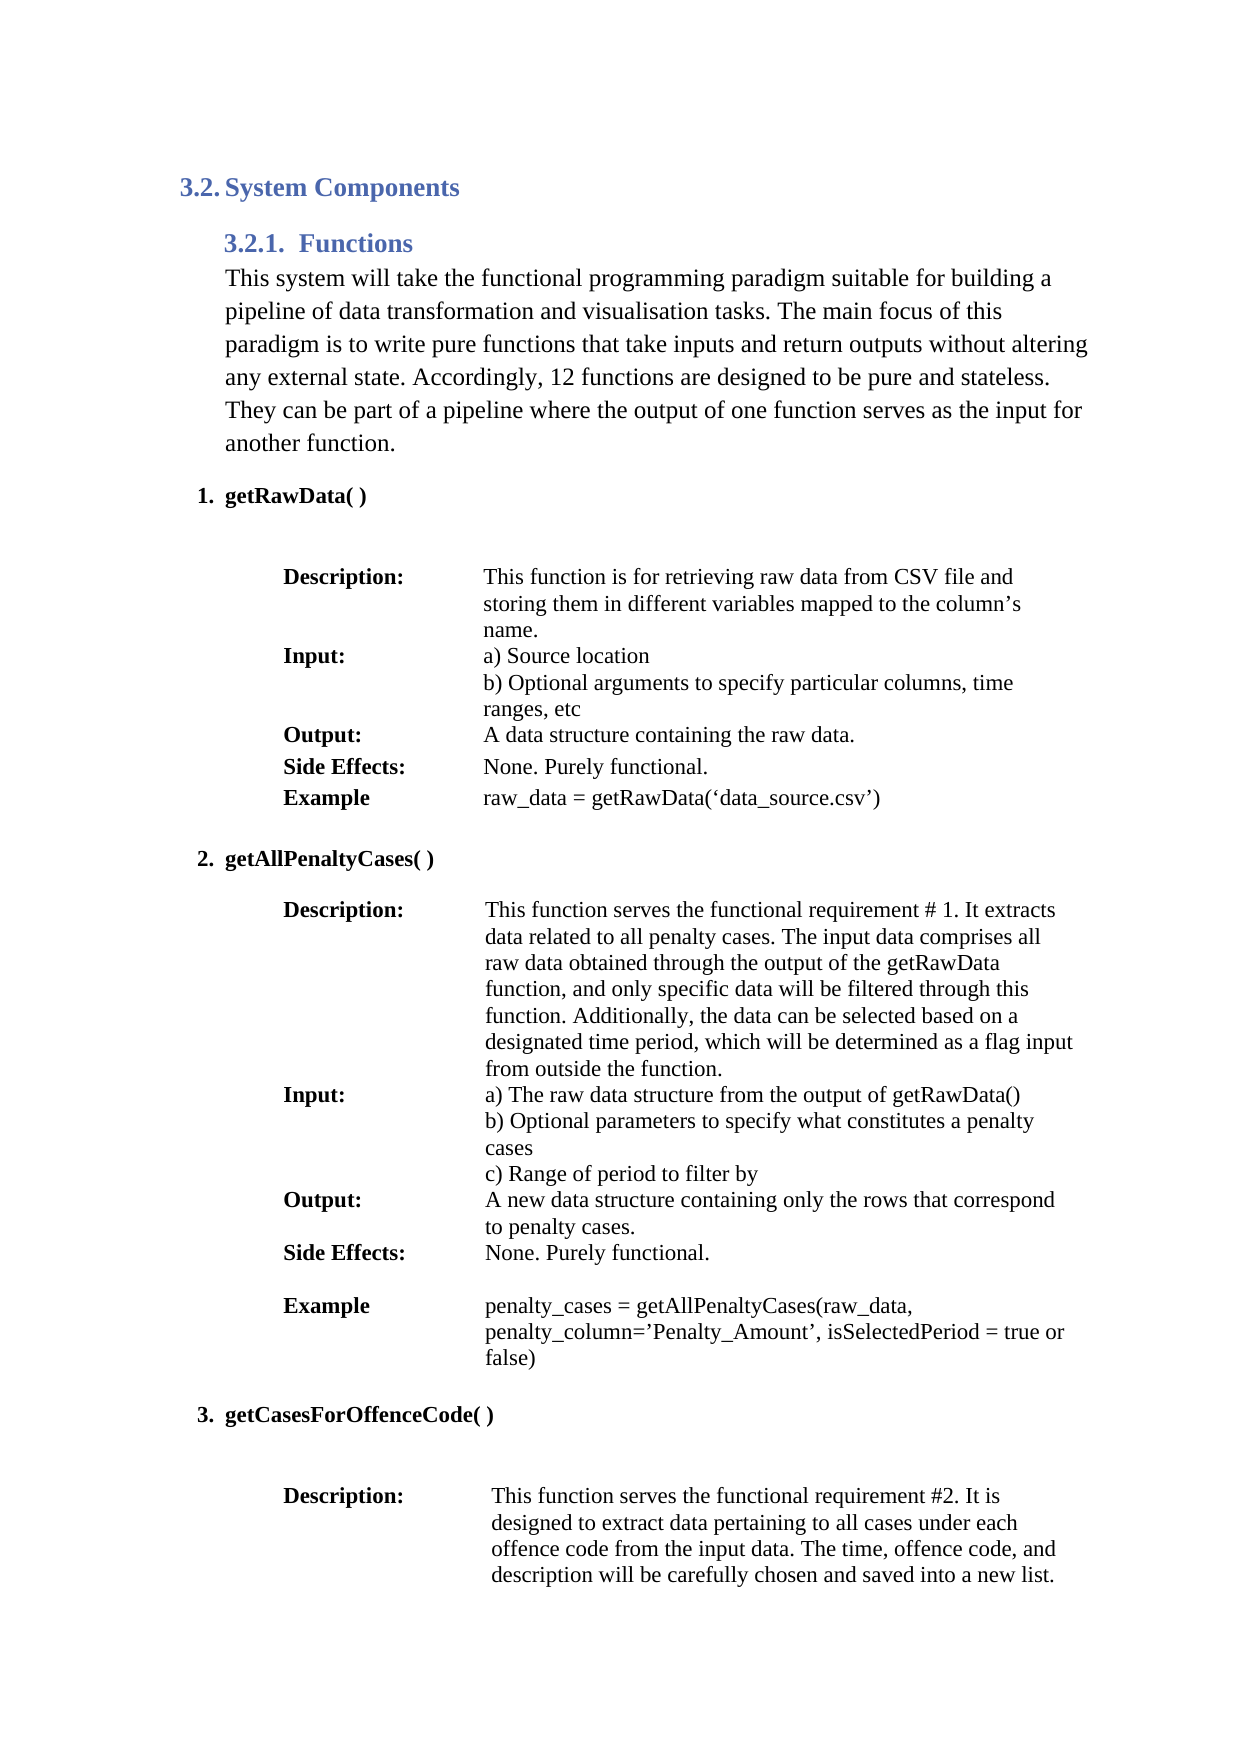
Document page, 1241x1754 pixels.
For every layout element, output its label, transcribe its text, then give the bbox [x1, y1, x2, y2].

table_cell None. Purely functional. [425, 753, 1090, 784]
table_header Description: [225, 896, 427, 1081]
table_cell a) The raw data structure from the output of getRawData() b) Optional parameters to specify what constitutes a penalty cases c) Range of period to filter by [427, 1081, 1090, 1186]
text This system will take the functional programming paradigm suitable for building a pipeline of data transformation and visualisation tasks. The main focus of this paradigm is to write pure functions that take inputs and return outputs without altering any external state. Accordingly, 12 functions are designed to be pure and stateless. They can be part of a pipeline where the output of one function serves as the input for another function. [225, 263, 1090, 457]
list getCasesForOffenceCode( ) [197, 1401, 1090, 1427]
list getAllPenaltyCases( ) [197, 845, 1090, 872]
table_cell Side Effects: [225, 753, 425, 784]
list getRawData( ) [197, 482, 1090, 508]
table_cell Example [225, 784, 425, 815]
subtitle Functions [224, 227, 1090, 258]
table_cell a) Source location b) Optional arguments to specify particular columns, time ranges, etc [425, 643, 1090, 721]
table_cell A data structure containing the raw data. [425, 721, 1090, 753]
subtitle System Components [179, 171, 1090, 202]
table_cell raw_data = getRawData(‘data_source.csv’) [425, 784, 1090, 815]
table_cell A new data structure containing only the rows that correspond to penalty cases. [427, 1186, 1090, 1239]
table_header Description: [225, 563, 425, 642]
table_cell None. Purely functional. [427, 1239, 1090, 1292]
table_header This function serves the functional requirement # 1. It extracts data related to all penalty cases. The input data comprises all raw data obtained through the output of the getRawData function, and only specific data will be filtered through this function. Additionally, the data can be selected based on a designated time period, which will be determined as a flag input from outside the function. [427, 896, 1090, 1081]
table_cell Example [225, 1292, 427, 1371]
table_cell Input: [225, 643, 425, 721]
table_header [433, 1482, 1090, 1588]
table_cell Output: [225, 721, 425, 753]
table_cell penalty_cases = getAllPenaltyCases(raw_data, penalty_column=’Penalty_Amount’, isSelectedPeriod = true or false) [427, 1292, 1090, 1371]
table_cell Output: [225, 1186, 427, 1239]
table_cell Side Effects: [225, 1239, 427, 1292]
table_header This function is for retrieving raw data from CSV file and storing them in different variables mapped to the column’s name. [425, 563, 1090, 642]
table_cell Input: [225, 1081, 427, 1186]
table_header Description: [225, 1482, 433, 1588]
